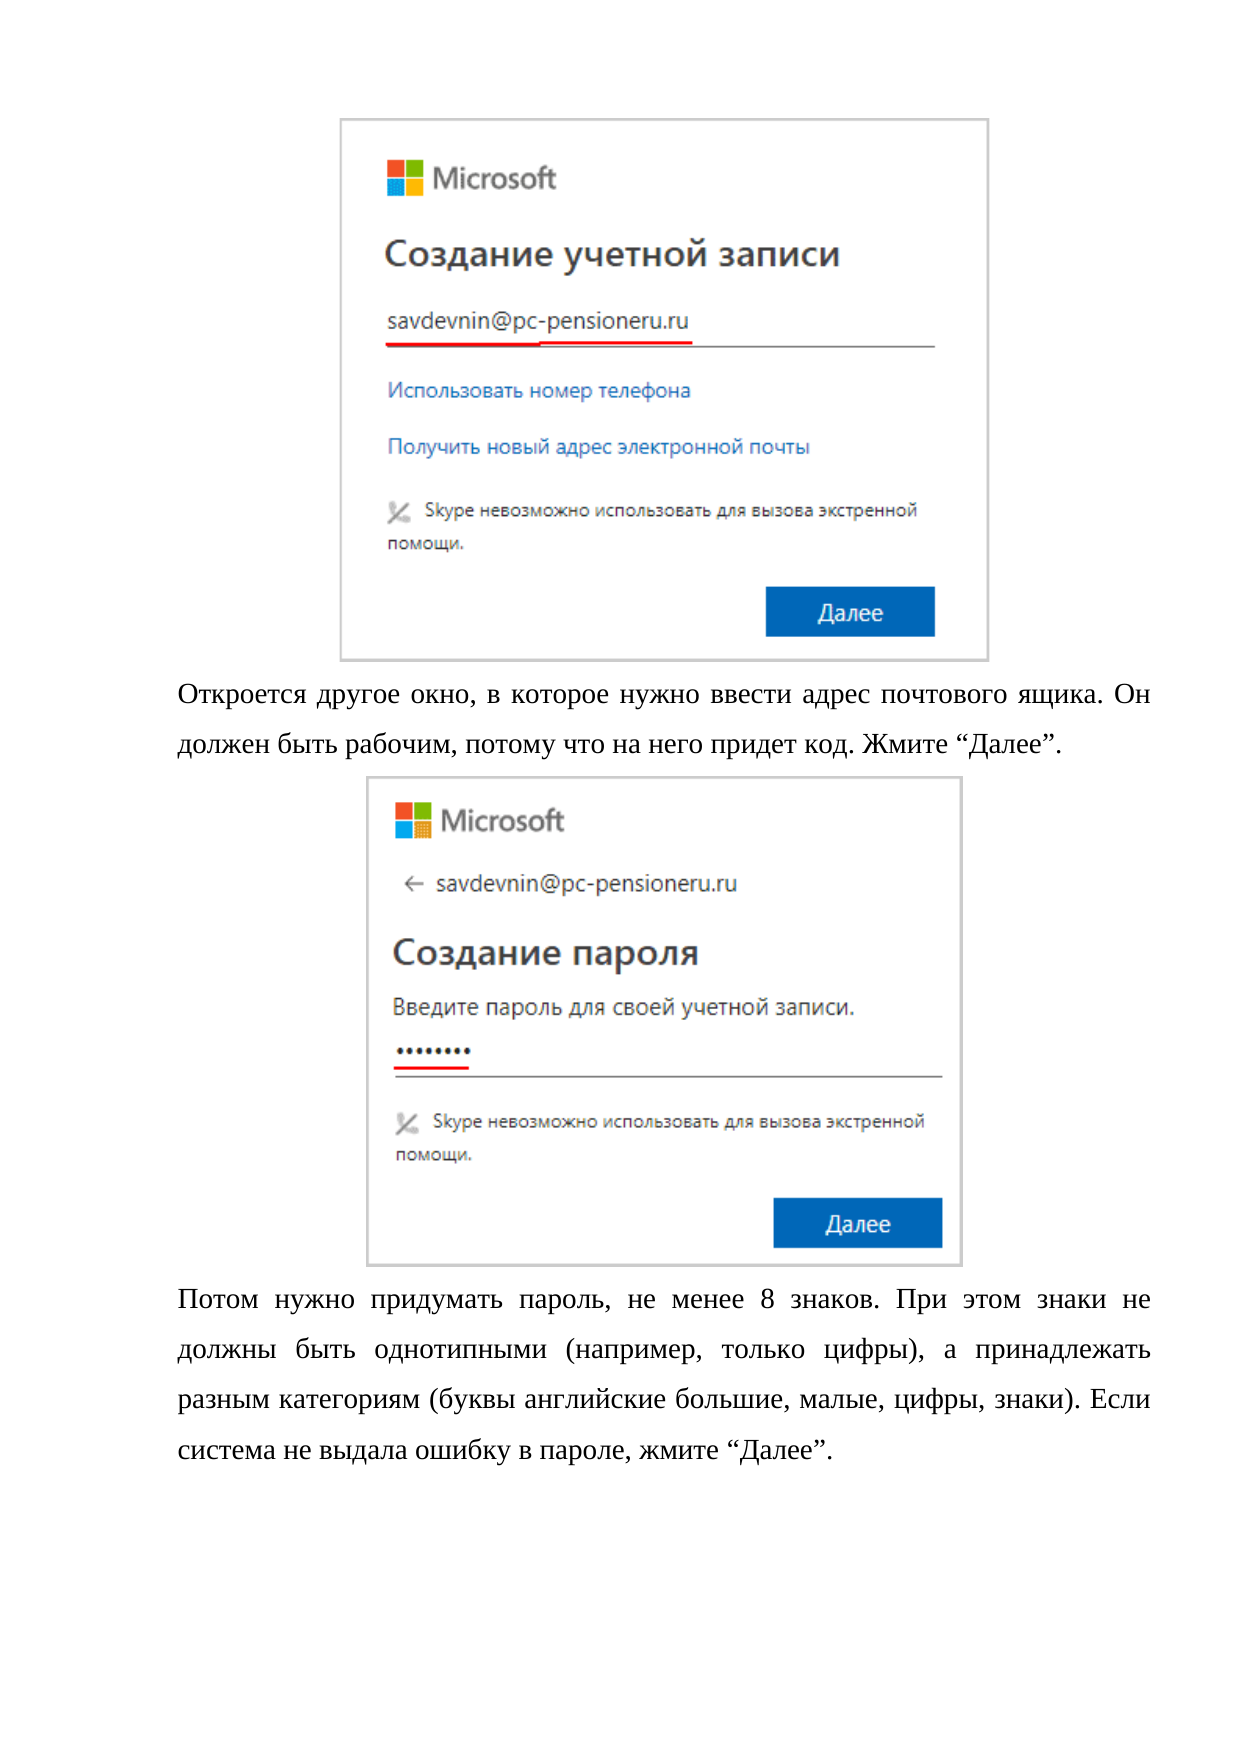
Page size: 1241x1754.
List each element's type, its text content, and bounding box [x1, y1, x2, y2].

picture [339, 118, 990, 662]
text Откроется другое окно, в которое нужно ввести адрес почтового ящика. Он должен быть рабочим, потому что на него придет код. Жмите “Далее”. [177, 676, 1152, 760]
text Потом нужно придумать пароль, не менее 8 знаков. При этом знаки не должны быть однотипными (например, только цифры), а принадлежать разным категориям (буквы английские большие, малые, цифры, знаки). Если система не выдала ошибку в пароле, жмите “Далее”. [177, 1281, 1152, 1466]
picture [366, 776, 963, 1267]
